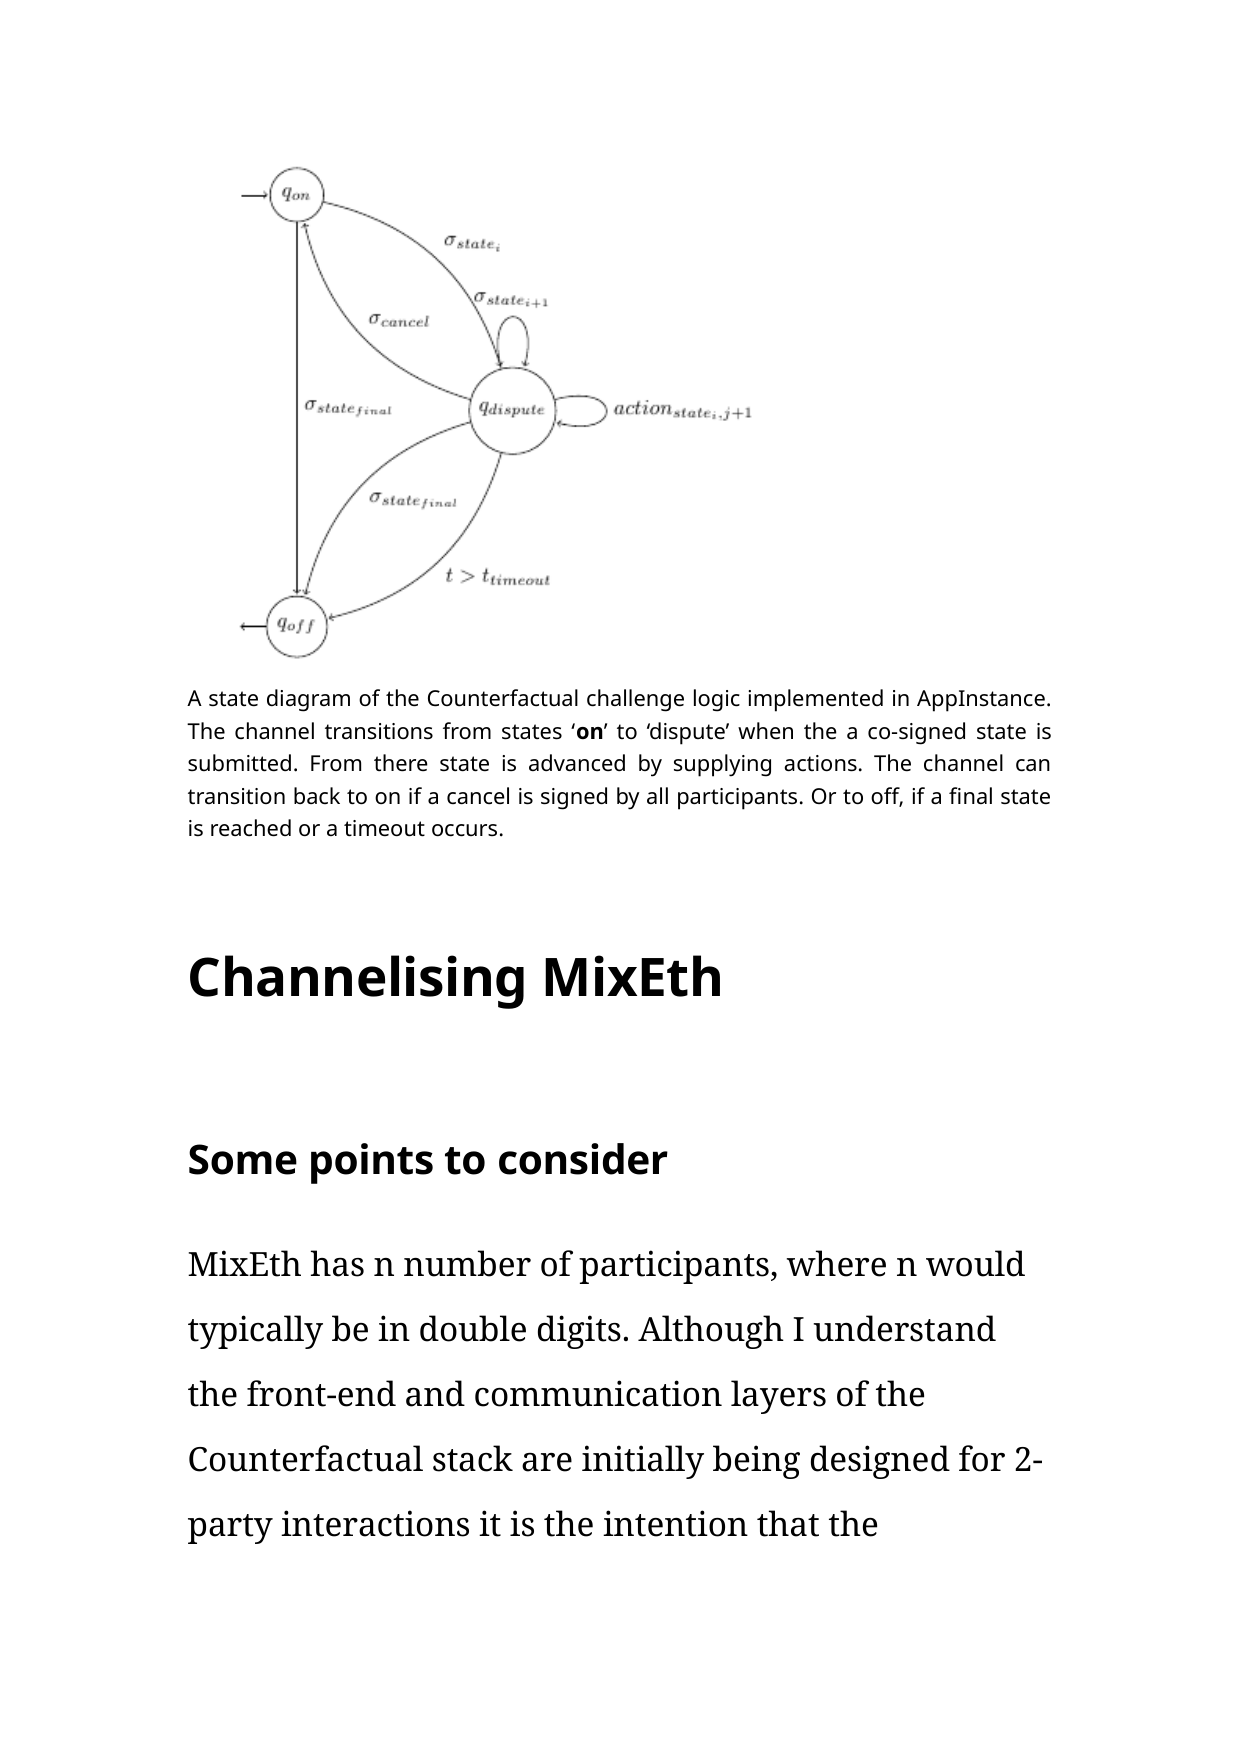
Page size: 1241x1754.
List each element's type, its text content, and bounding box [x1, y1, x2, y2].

picture [187, 162, 783, 676]
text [187, 1231, 1053, 1556]
subtitle Some points to consider [187, 1126, 1053, 1191]
text A state diagram of the Counterfactual challenge logic implemented in AppInstance. The channel transitions from states ‘on’ to ‘dispute’ when the a co-signed state is submitted. From there state is advanced by supplying actions. The channel can transition back to on if a cancel is signed by all participants. Or to off, if a final state is reached or a timeout occurs. [187, 682, 1053, 844]
subtitle Channelising MixEth [187, 927, 1053, 1025]
